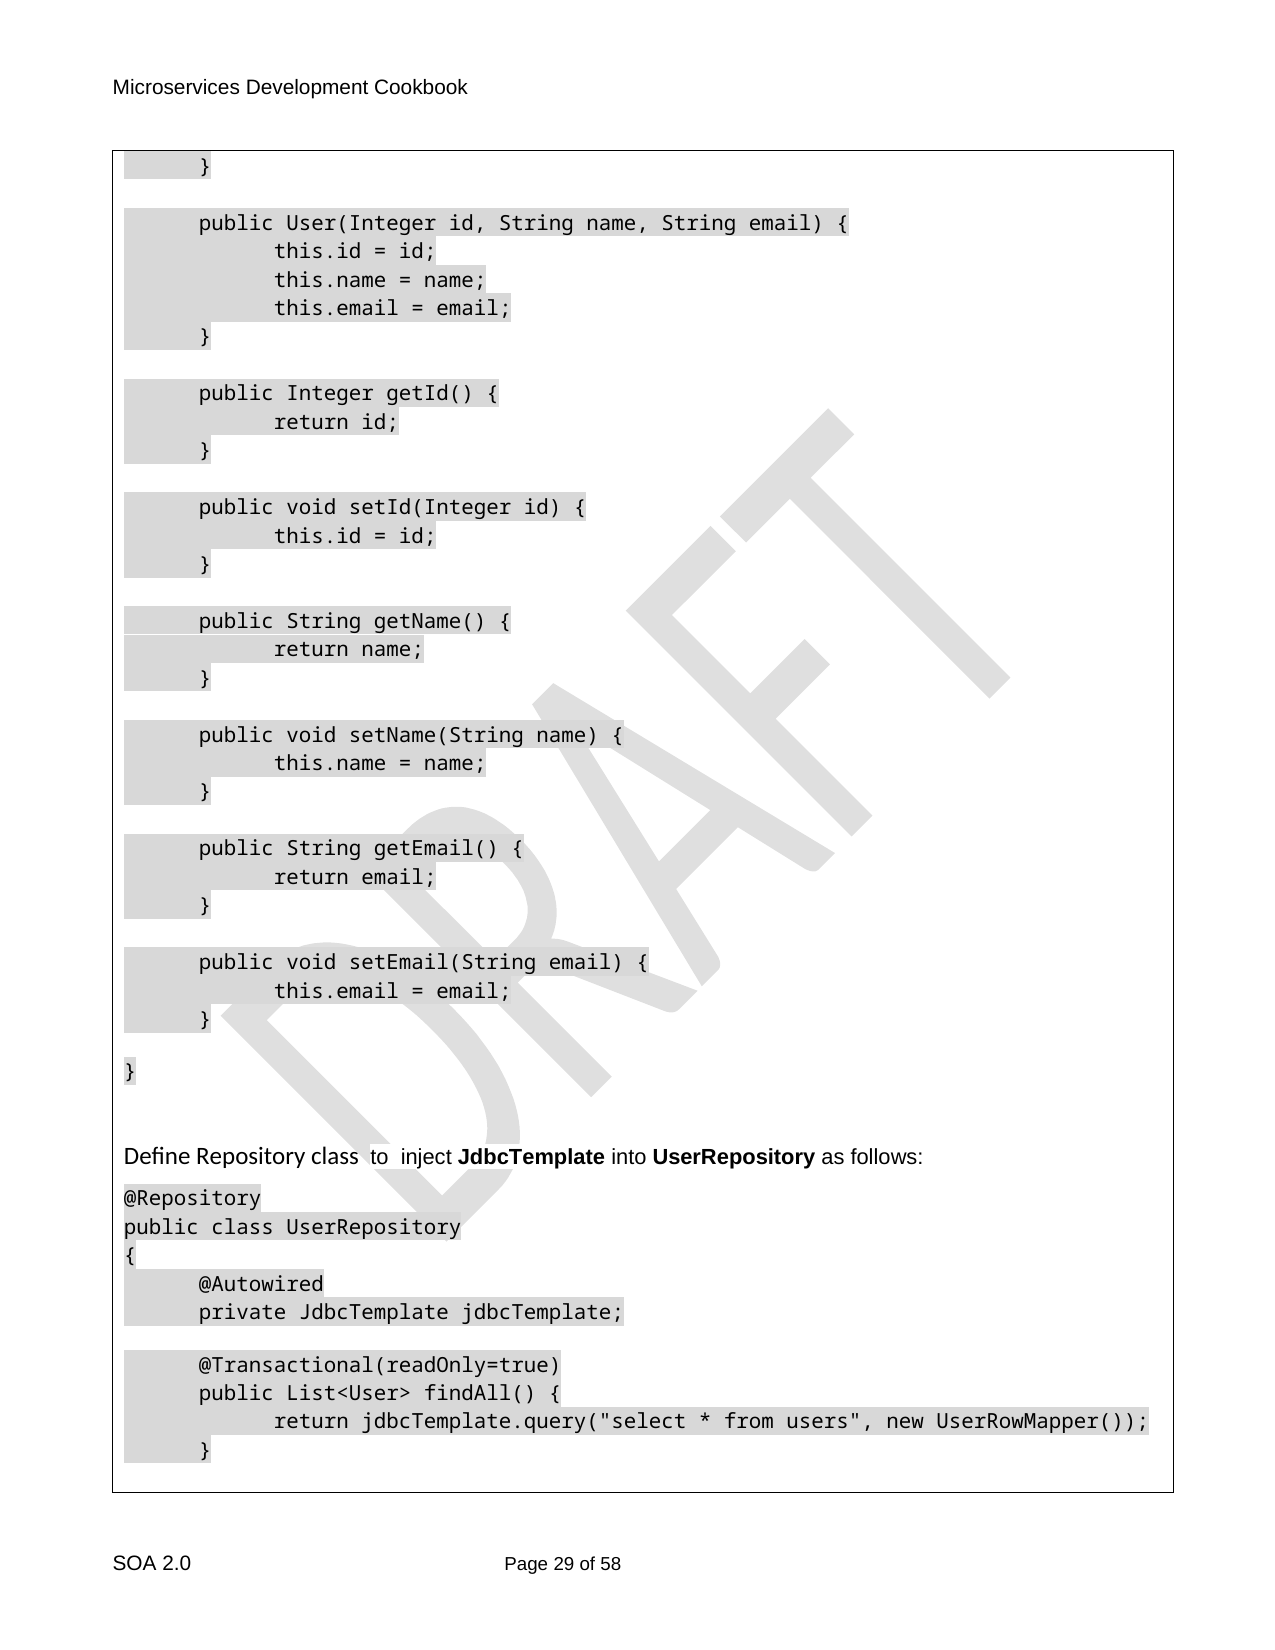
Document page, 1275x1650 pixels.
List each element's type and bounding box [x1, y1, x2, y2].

table_cell [113, 151, 1173, 1492]
